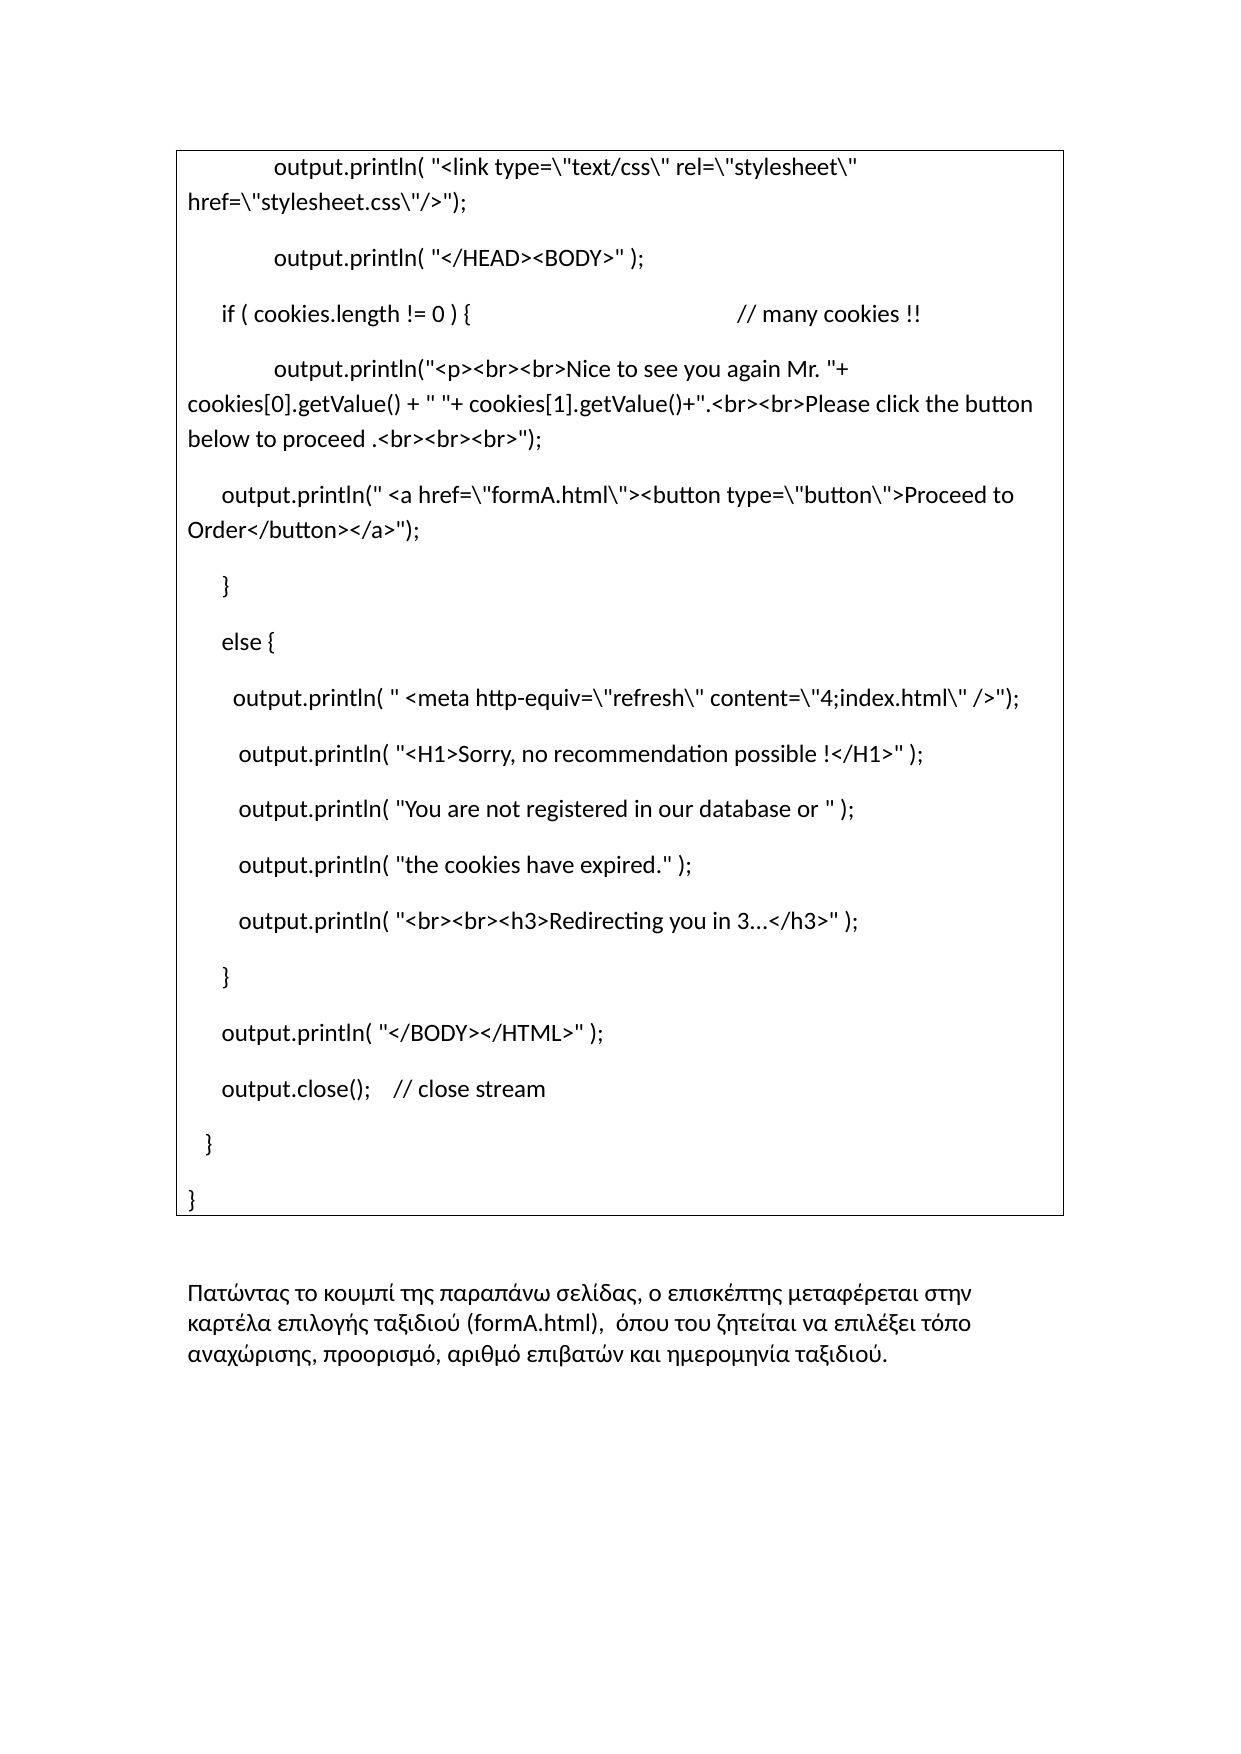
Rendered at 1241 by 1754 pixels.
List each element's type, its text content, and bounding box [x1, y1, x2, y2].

text Πατώντας το κουμπί της παραπάνω σελίδας, ο επισκέπτης μεταφέρεται στην καρτέλα επιλογής ταξιδιού (formA.html), όπου του ζητείται να επιλέξει τόπο αναχώρισης, προορισμό, αριθμό επιβατών και ημερομηνία ταξιδιού. [187, 1277, 1053, 1368]
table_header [177, 151, 1063, 1215]
